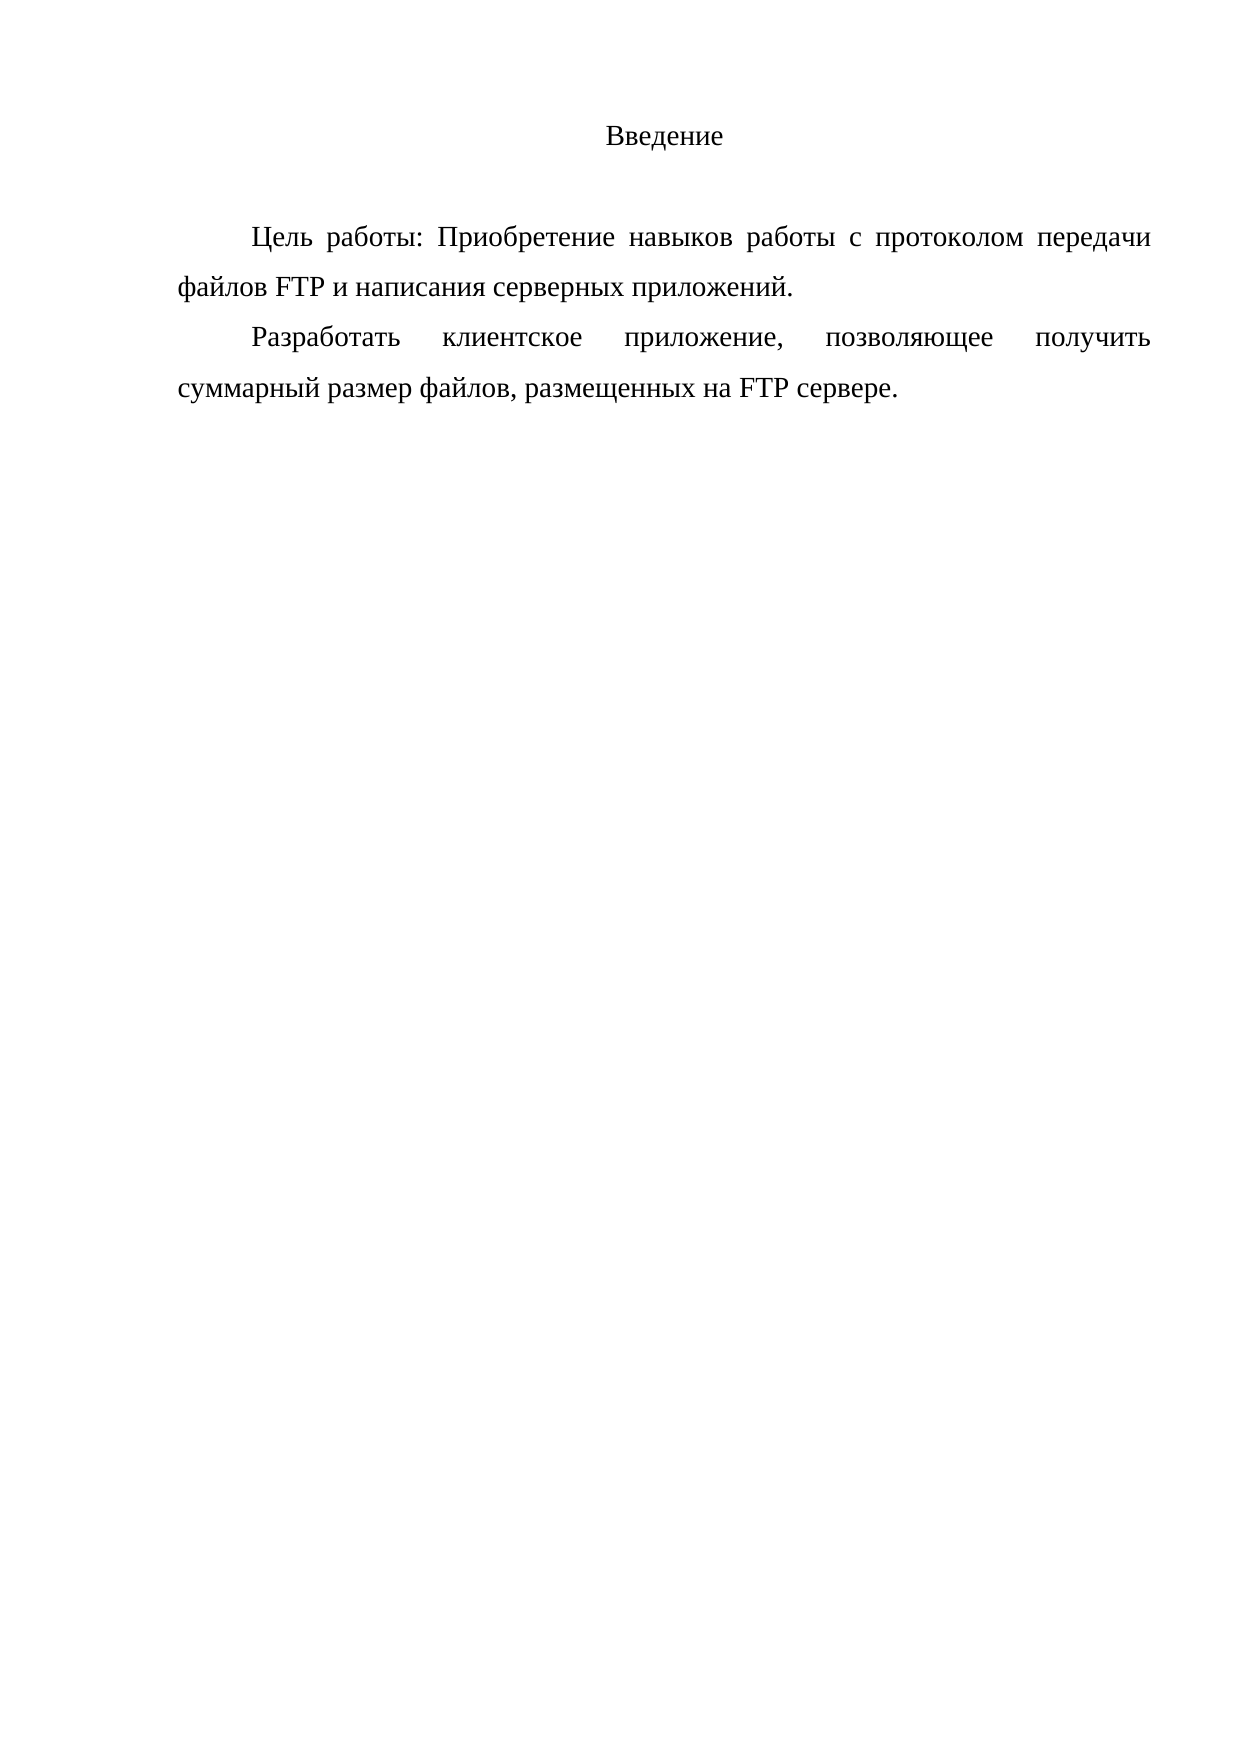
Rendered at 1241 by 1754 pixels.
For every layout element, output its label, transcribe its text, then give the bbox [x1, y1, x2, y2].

text Цель работы: Приобретение навыков работы с протоколом передачи файлов FTP и написания серверных приложений. [177, 219, 1152, 303]
text Введение [177, 118, 1152, 152]
text Разработать клиентское приложение, позволяющее получить суммарный размер файлов, размещенных на FTP сервере. [177, 319, 1152, 403]
